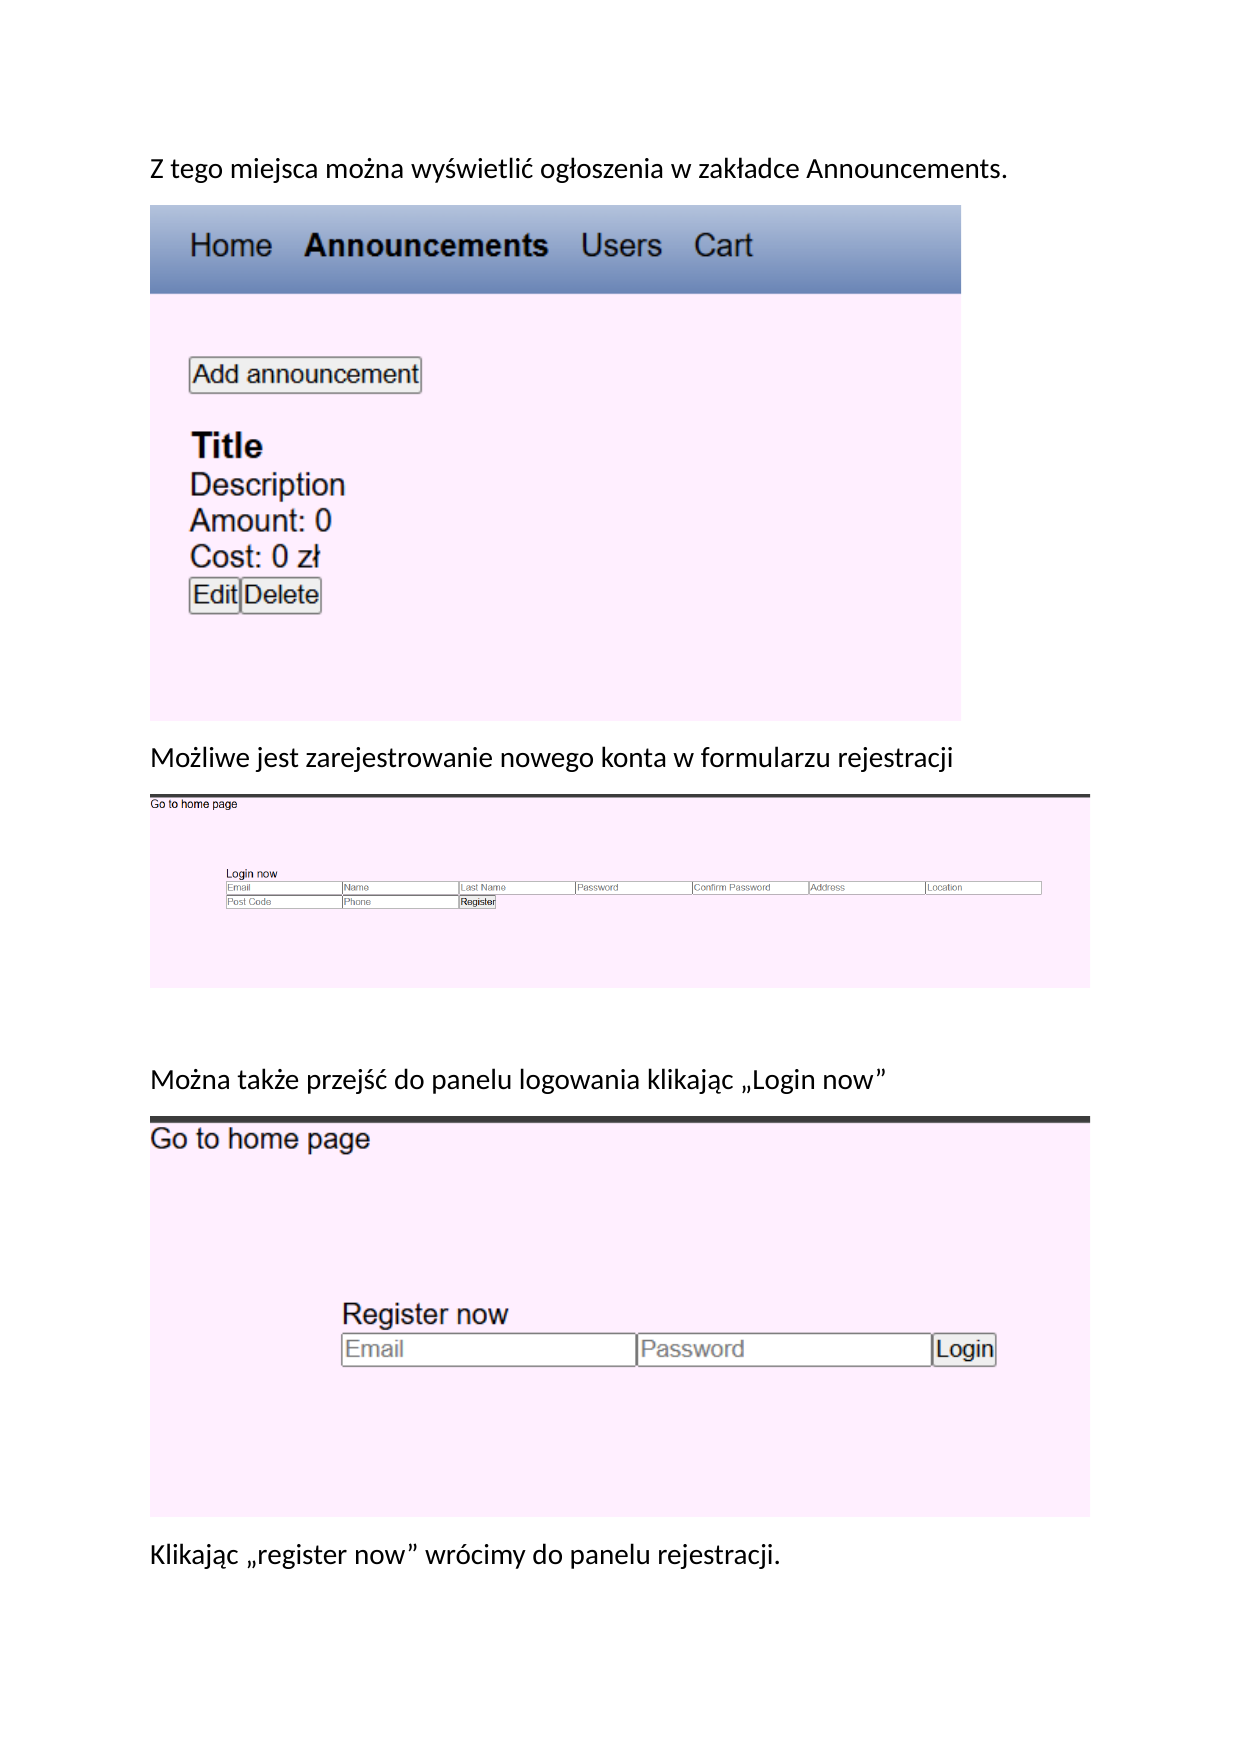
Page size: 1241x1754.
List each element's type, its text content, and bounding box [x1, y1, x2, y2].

picture [150, 205, 962, 721]
text Klikając „register now” wrócimy do panelu rejestracji. [150, 1536, 1090, 1572]
picture [150, 1116, 1091, 1517]
picture [150, 794, 1091, 988]
text Możliwe jest zarejestrowanie nowego konta w formularzu rejestracji [150, 739, 1090, 775]
text Można także przejść do panelu logowania klikając „Login now” [150, 1061, 1090, 1097]
text Z tego miejsca można wyświetlić ogłoszenia w zakładce Announcements. [150, 150, 1090, 186]
